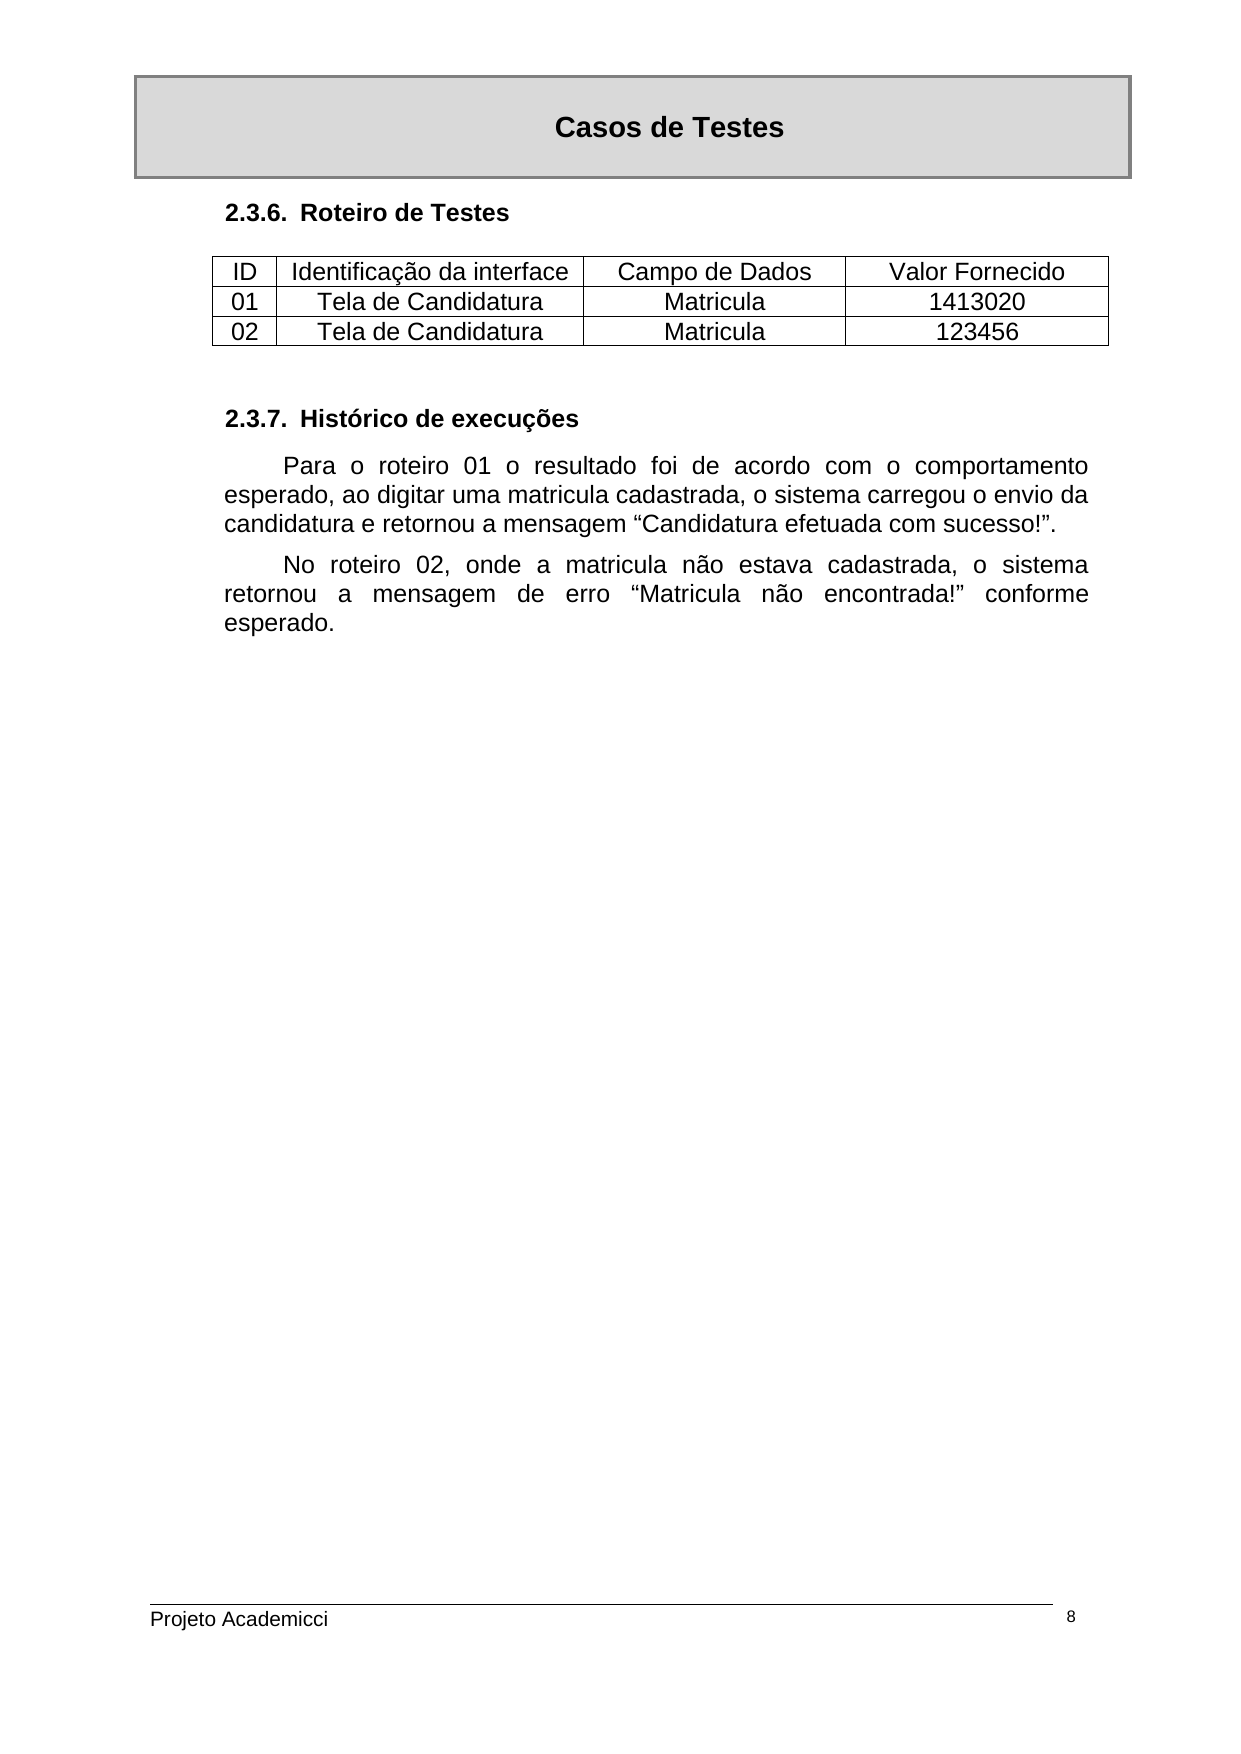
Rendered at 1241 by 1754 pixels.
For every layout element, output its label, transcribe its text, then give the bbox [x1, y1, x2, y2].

table_cell Matricula [584, 317, 845, 345]
text No roteiro 02, onde a matricula não estava cadastrada, o sistema retornou a mensagem de erro “Matricula não encontrada!” conforme esperado. [224, 550, 1090, 636]
table_cell 123456 [846, 317, 1108, 345]
table_cell 1413020 [846, 287, 1108, 316]
table_cell Matricula [584, 287, 845, 316]
table_header Campo de Dados [584, 257, 845, 286]
table_cell 02 [213, 317, 276, 345]
text Para o roteiro 01 o resultado foi de acordo com o comportamento esperado, ao digitar uma matricula cadastrada, o sistema carregou o envio da candidatura e retornou a mensagem “Candidatura efetuada com sucesso!”. [224, 451, 1090, 538]
subtitle Histórico de execuções [225, 404, 1090, 433]
table_cell Tela de Candidatura [277, 287, 583, 316]
table_header Valor Fornecido [846, 257, 1108, 286]
table_cell Tela de Candidatura [277, 317, 583, 345]
table_header Identificação da interface [277, 257, 583, 286]
subtitle Roteiro de Testes [225, 198, 1090, 227]
table_header ID [213, 257, 276, 286]
table_cell 01 [213, 287, 276, 316]
